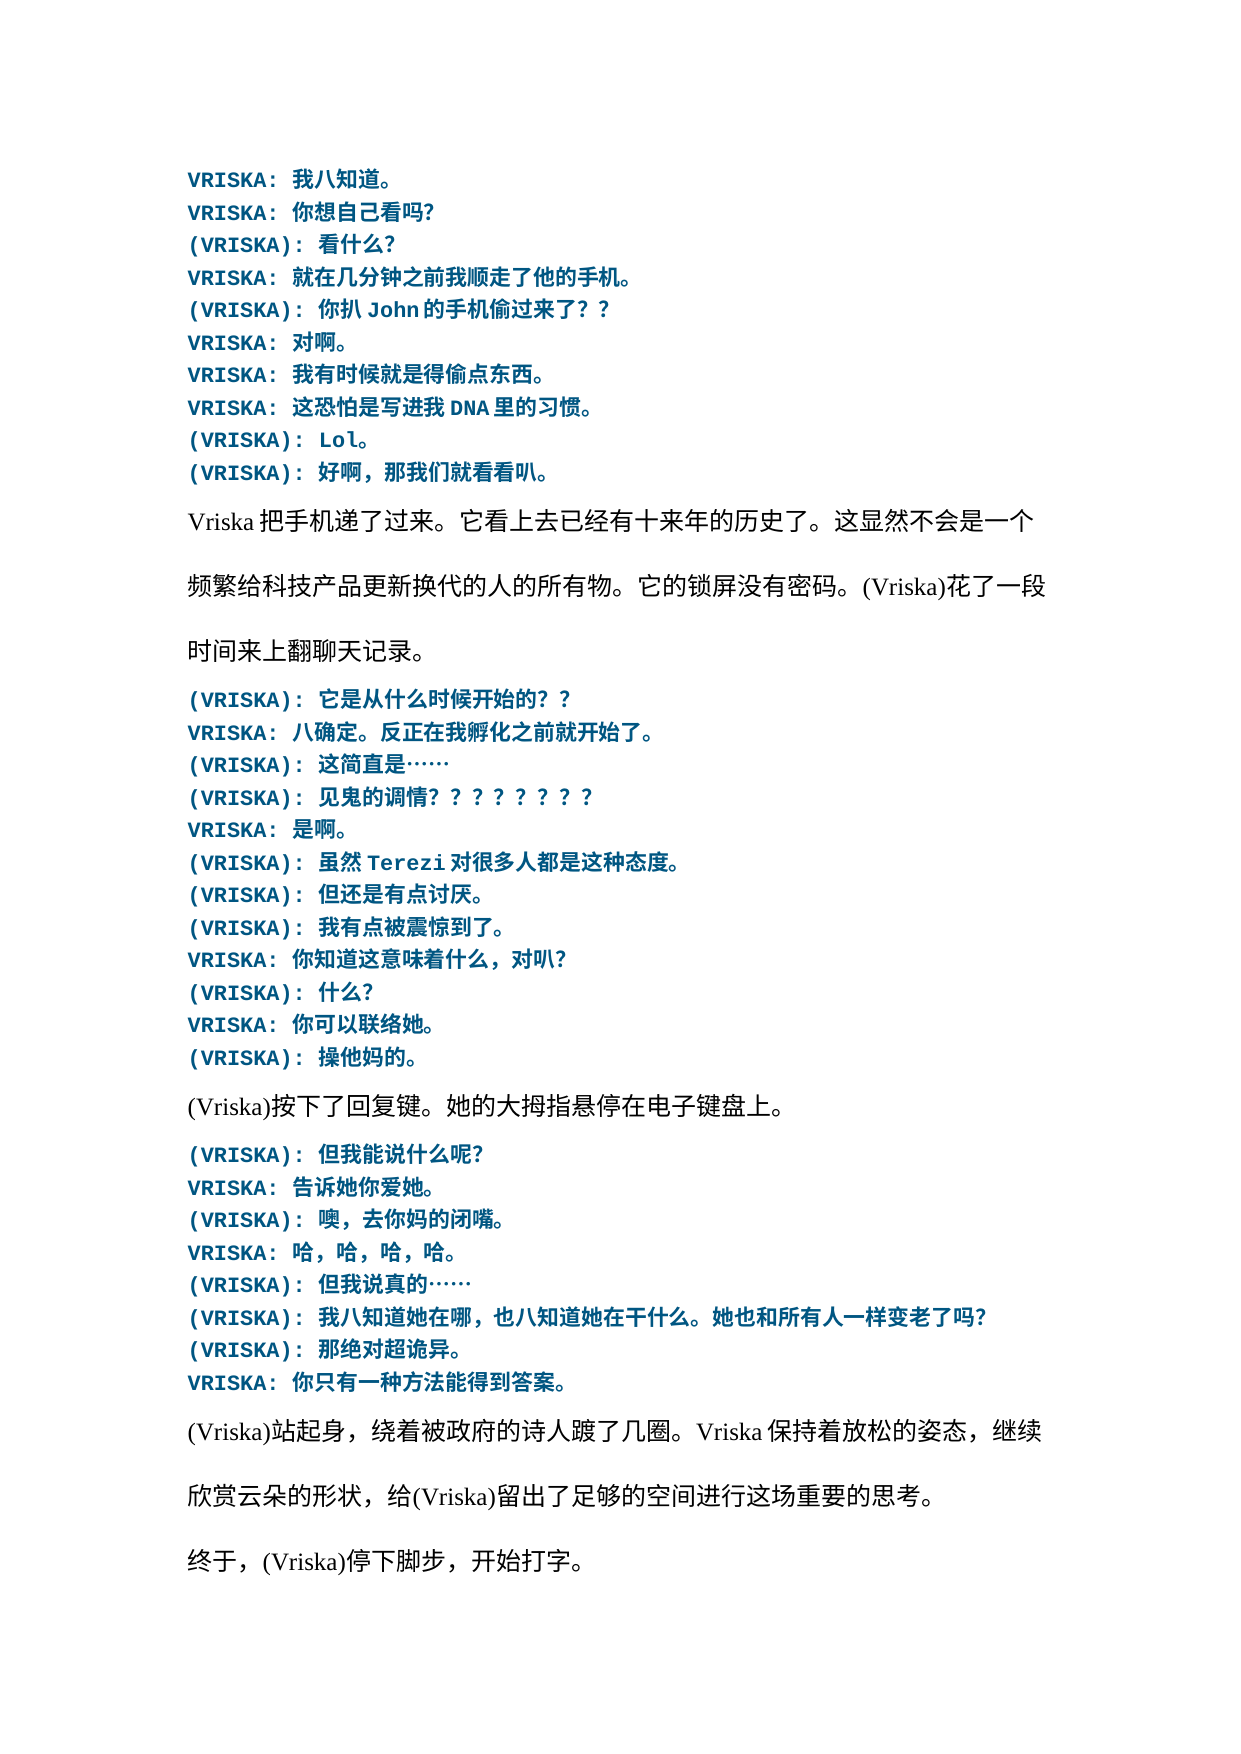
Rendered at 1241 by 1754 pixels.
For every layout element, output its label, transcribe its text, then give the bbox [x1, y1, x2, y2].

text (VRISKA): 它是从什么时候开始的？？ [187, 682, 1053, 714]
text VRISKA: 就在几分钟之前我顺走了他的手机。 [187, 259, 1053, 292]
text VRISKA: 这恐怕是写进我DNA里的习惯。 [187, 389, 1053, 422]
text (VRISKA): 虽然Terezi对很多人都是这种态度。 [187, 844, 1053, 877]
text (VRISKA): 我八知道她在哪，也八知道她在干什么。她也和所有人一样变老了吗？ [187, 1299, 1053, 1332]
text VRISKA: 我八知道。 [187, 162, 1053, 194]
text VRISKA: 八确定。反正在我孵化之前就开始了。 [187, 714, 1053, 747]
text 终于，(Vriska)停下脚步，开始打字。 [187, 1527, 1053, 1592]
text (VRISKA): 操他妈的。 [187, 1039, 1053, 1072]
text (VRISKA): 这简直是…… [187, 747, 1053, 779]
text VRISKA: 你只有一种方法能得到答案。 [187, 1364, 1053, 1397]
text (VRISKA): 但还是有点讨厌。 [187, 877, 1053, 909]
text (VRISKA): 看什么？ [187, 227, 1053, 259]
text VRISKA: 你可以联络她。 [187, 1007, 1053, 1039]
text (VRISKA): Lol。 [187, 422, 1053, 454]
text (VRISKA): 什么？ [187, 974, 1053, 1007]
text (VRISKA): 我有点被震惊到了。 [187, 909, 1053, 942]
text (VRISKA): 见鬼的调情？？？？？？？？ [187, 779, 1053, 812]
text (VRISKA): 但我能说什么呢？ [187, 1137, 1053, 1169]
text (VRISKA): 但我说真的…… [187, 1267, 1053, 1299]
text (VRISKA): 你扒John的手机偷过来了？？ [187, 292, 1053, 324]
text VRISKA: 你知道这意味着什么，对叭？ [187, 942, 1053, 974]
text (VRISKA): 噢，去你妈的闭嘴。 [187, 1202, 1053, 1234]
text VRISKA: 哈，哈，哈，哈。 [187, 1234, 1053, 1267]
text VRISKA: 我有时候就是得偷点东西。 [187, 357, 1053, 389]
text (Vriska)站起身，绕着被政府的诗人踱了几圈。Vriska保持着放松的姿态，继续欣赏云朵的形状，给(Vriska)留出了足够的空间进行这场重要的思考。 [187, 1397, 1053, 1527]
text (VRISKA): 那绝对超诡异。 [187, 1332, 1053, 1364]
text VRISKA: 对啊。 [187, 324, 1053, 357]
text VRISKA: 是啊。 [187, 812, 1053, 844]
text VRISKA: 告诉她你爱她。 [187, 1169, 1053, 1202]
text (Vriska)按下了回复键。她的大拇指悬停在电子键盘上。 [187, 1072, 1053, 1137]
text VRISKA: 你想自己看吗？ [187, 194, 1053, 227]
text Vriska把手机递了过来。它看上去已经有十来年的历史了。这显然不会是一个频繁给科技产品更新换代的人的所有物。它的锁屏没有密码。(Vriska)花了一段时间来上翻聊天记录。 [187, 487, 1053, 682]
text (VRISKA): 好啊，那我们就看看叭。 [187, 454, 1053, 487]
